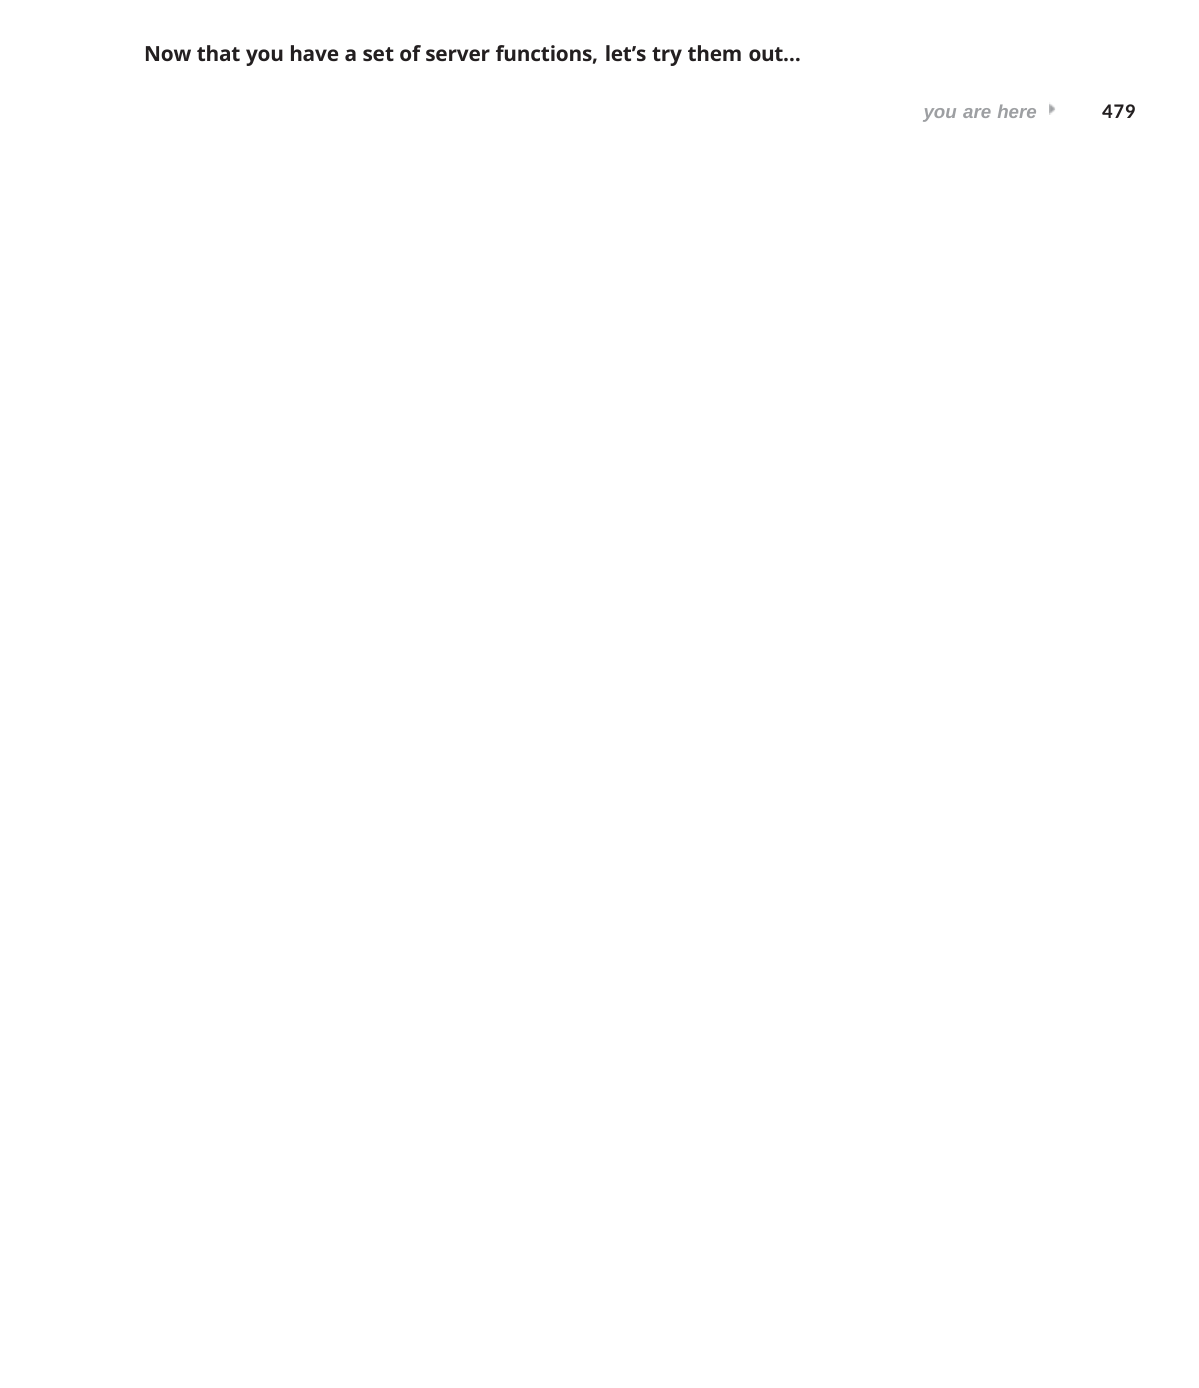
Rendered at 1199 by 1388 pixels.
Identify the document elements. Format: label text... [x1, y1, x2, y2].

picture [1049, 100, 1056, 119]
text you are here 479 [886, 102, 1164, 123]
text Now that you have a set of server functions, let’s try them out… [102, 42, 1164, 66]
